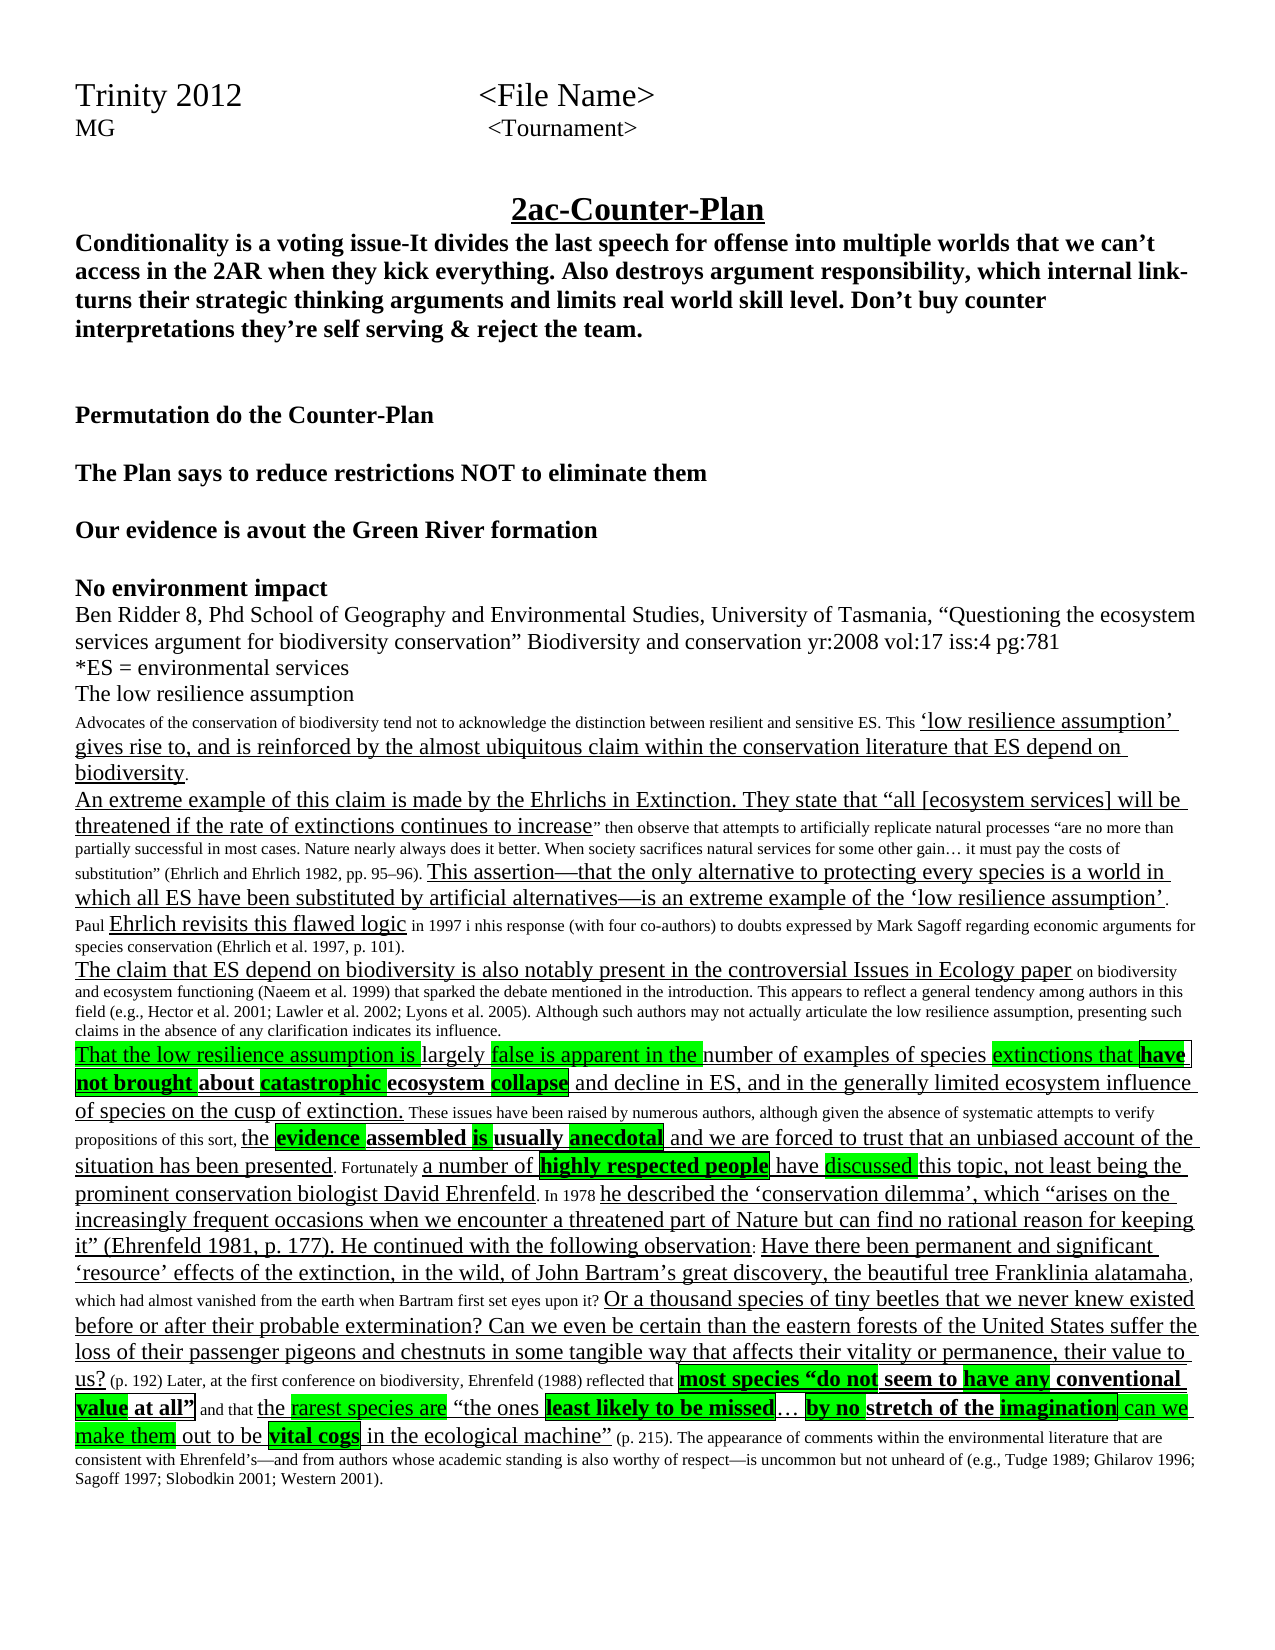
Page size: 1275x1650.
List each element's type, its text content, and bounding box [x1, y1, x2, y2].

text No environment impact [75, 573, 1200, 601]
subtitle 2ac-Counter-Plan [75, 189, 1200, 228]
text Ben Ridder 8, Phd School of Geography and Environmental Studies, University of Tasmania, “Questioning the ecosystem services argument for biodiversity conservation” Biodiversity and conservation yr:2008 vol:17 iss:4 pg:781 [75, 601, 1200, 654]
text That the low resilience assumption is largely false is apparent in the number of examples of species extinctions that have not brought about catastrophic ecosystem collapse and decline in ES, and in the generally limited ecosystem influence of species on the cusp of extinction. These issues have been raised by numerous authors, although given the absence of systematic attempts to verify propositions of this sort, the evidence assembled is usually anecdotal and we are forced to trust that an unbiased account of the situation has been presented. Fortunately a number of highly respected people have discussed this topic, not least being the prominent conservation biologist David Ehrenfeld. In 1978 he described the ‘conservation dilemma’, which “arises on the increasingly frequent occasions when we encounter a threatened part of Nature but can find no rational reason for keeping it” (Ehrenfeld 1981, p. 177). He continued with the following observation: Have there been permanent and significant ‘resource’ effects of the extinction, in the wild, of John Bartram’s great discovery, the beautiful tree Franklinia alatamaha, which had almost vanished from the earth when Bartram first set eyes upon it? Or a thousand species of tiny beetles that we never knew existed before or after their probable extermination? Can we even be certain than the eastern forests of the United States suffer the loss of their passenger pigeons and chestnuts in some tangible way that affects their vitality or permanence, their value to us? (p. 192) Later, at the first conference on biodiversity, Ehrenfeld (1988) reflected that most species “do not seem to have any conventional value at all” and that the rarest species are “the ones least likely to be missed… by no stretch of the imagination can we make them out to be vital cogs in the ecological machine” (p. 215). The appearance of comments within the environmental literature that are consistent with Ehrenfeld’s—and from authors whose academic standing is also worthy of respect—is uncommon but not unheard of (e.g., Tudge 1989; Ghilarov 1996; Sagoff 1997; Slobodkin 2001; Western 2001). [75, 1040, 1200, 1488]
text Conditionality is a voting issue-It divides the last speech for offense into multiple worlds that we can’t access in the 2AR when they kick everything. Also destroys argument responsibility, which internal link-turns their strategic thinking arguments and limits real world skill level. Don’t buy counter interpretations they’re self serving & reject the team. [75, 228, 1200, 343]
text The claim that ES depend on biodiversity is also notably present in the controversial Issues in Ecology paper on biodiversity and ecosystem functioning (Naeem et al. 1999) that sparked the debate mentioned in the introduction. This appears to reflect a general tendency among authors in this field (e.g., Hector et al. 2001; Lawler et al. 2002; Lyons et al. 2005). Although such authors may not actually articulate the low resilience assumption, presenting such claims in the absence of any clarification indicates its influence. [75, 956, 1200, 1040]
text The low resilience assumption [75, 680, 1200, 707]
text The Plan says to reduce restrictions NOT to eliminate them [75, 458, 1200, 486]
text An extreme example of this claim is made by the Ehrlichs in Extinction. They state that “all [ecosystem services] will be threatened if the rate of extinctions continues to increase” then observe that attempts to artificially replicate natural processes “are no more than partially successful in most cases. Nature nearly always does it better. When society sacrifices natural services for some other gain… it must pay the costs of substitution” (Ehrlich and Ehrlich 1982, pp. 95–96). This assertion—that the only alternative to protecting every species is a world in which all ES have been substituted by artificial alternatives—is an extreme example of the ‘low resilience assumption’. Paul Ehrlich revisits this flawed logic in 1997 i nhis response (with four co-authors) to doubts expressed by Mark Sagoff regarding economic arguments for species conservation (Ehrlich et al. 1997, p. 101). [75, 786, 1200, 956]
text *ES = environmental services [75, 654, 1200, 680]
text Advocates of the conservation of biodiversity tend not to acknowledge the distinction between resilient and sensitive ES. This ‘low resilience assumption’ gives rise to, and is reinforced by the almost ubiquitous claim within the conservation literature that ES depend on biodiversity. [75, 707, 1200, 786]
text Our evidence is avout the Green River formation [75, 515, 1200, 544]
text Permutation do the Counter-Plan [75, 400, 1200, 429]
